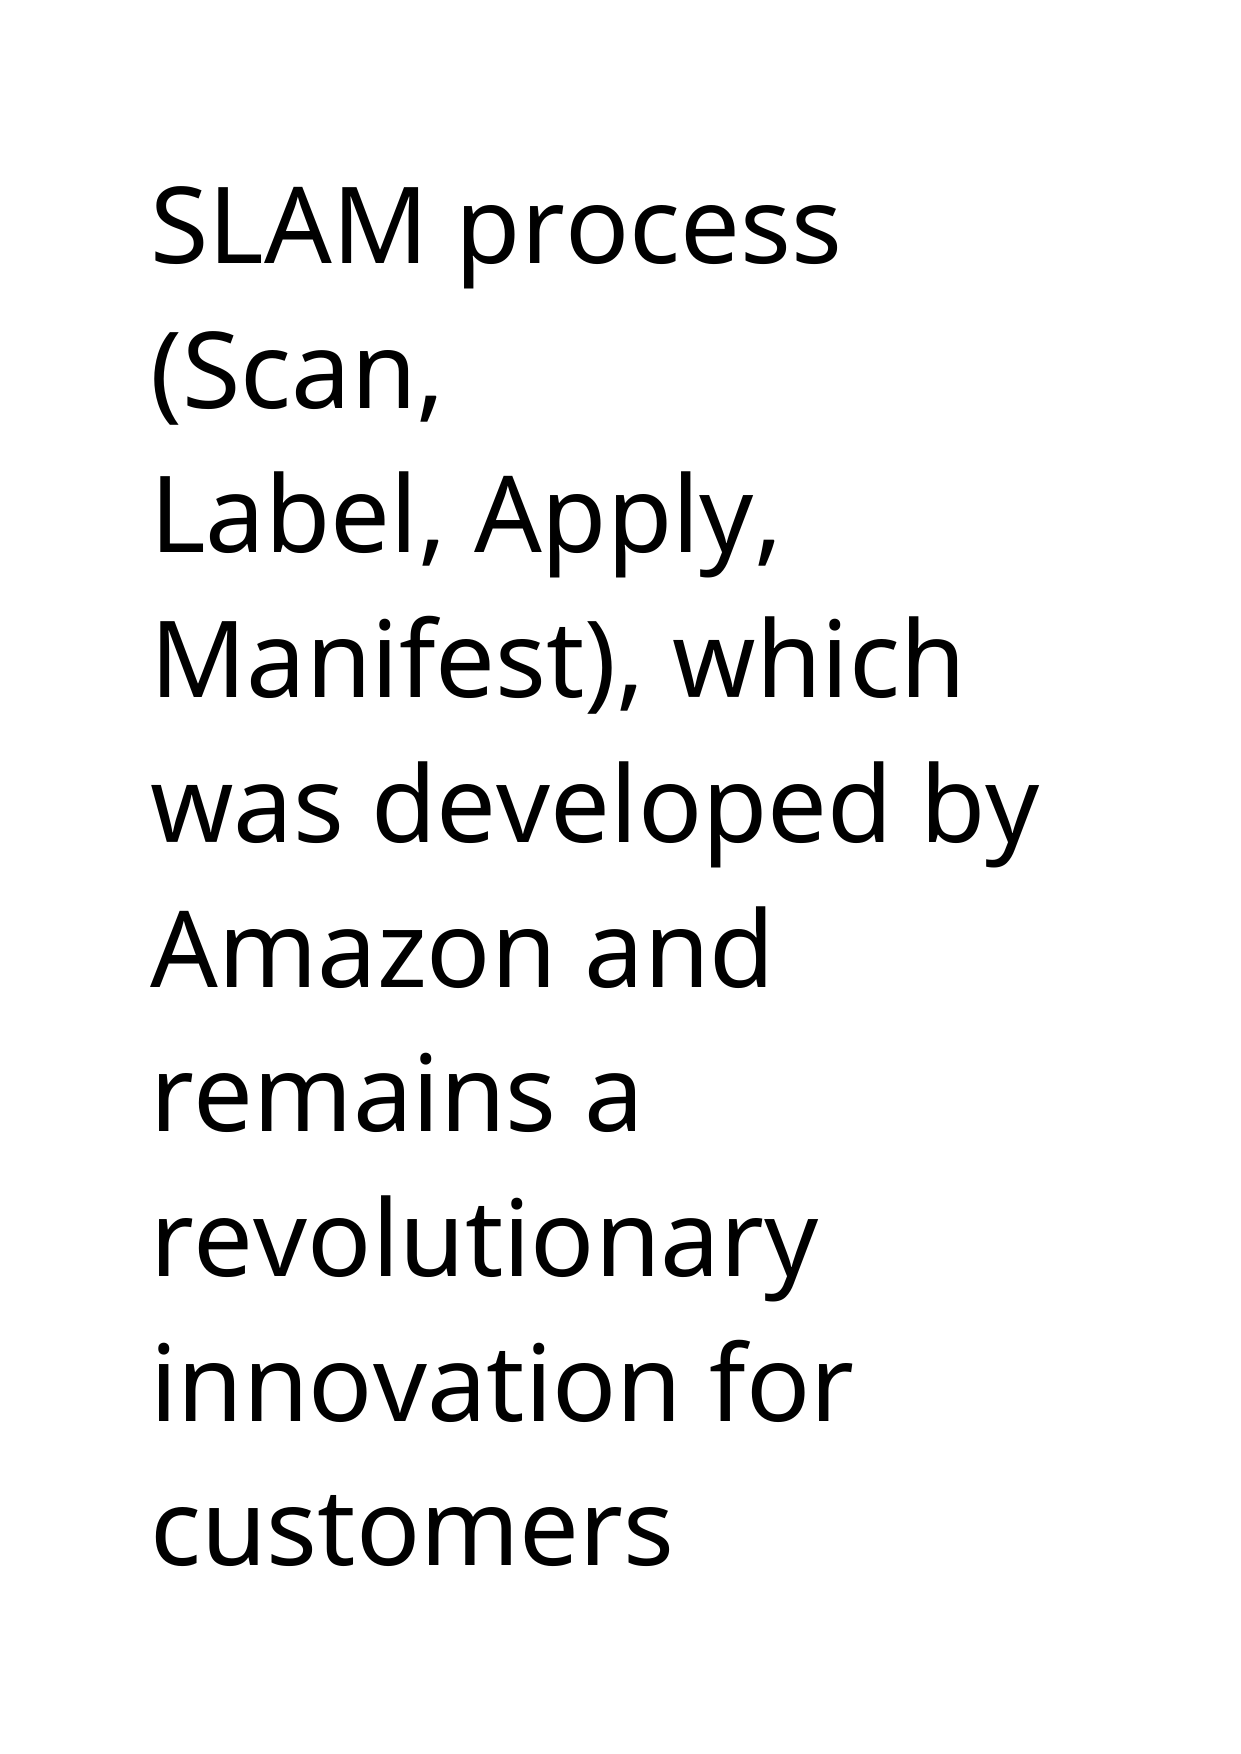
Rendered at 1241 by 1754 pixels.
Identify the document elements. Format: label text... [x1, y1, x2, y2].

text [150, 150, 1090, 439]
text Label, Apply, Manifest), which was developed by Amazon and remains a revolutionary [150, 439, 1090, 1307]
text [150, 1307, 1090, 1597]
